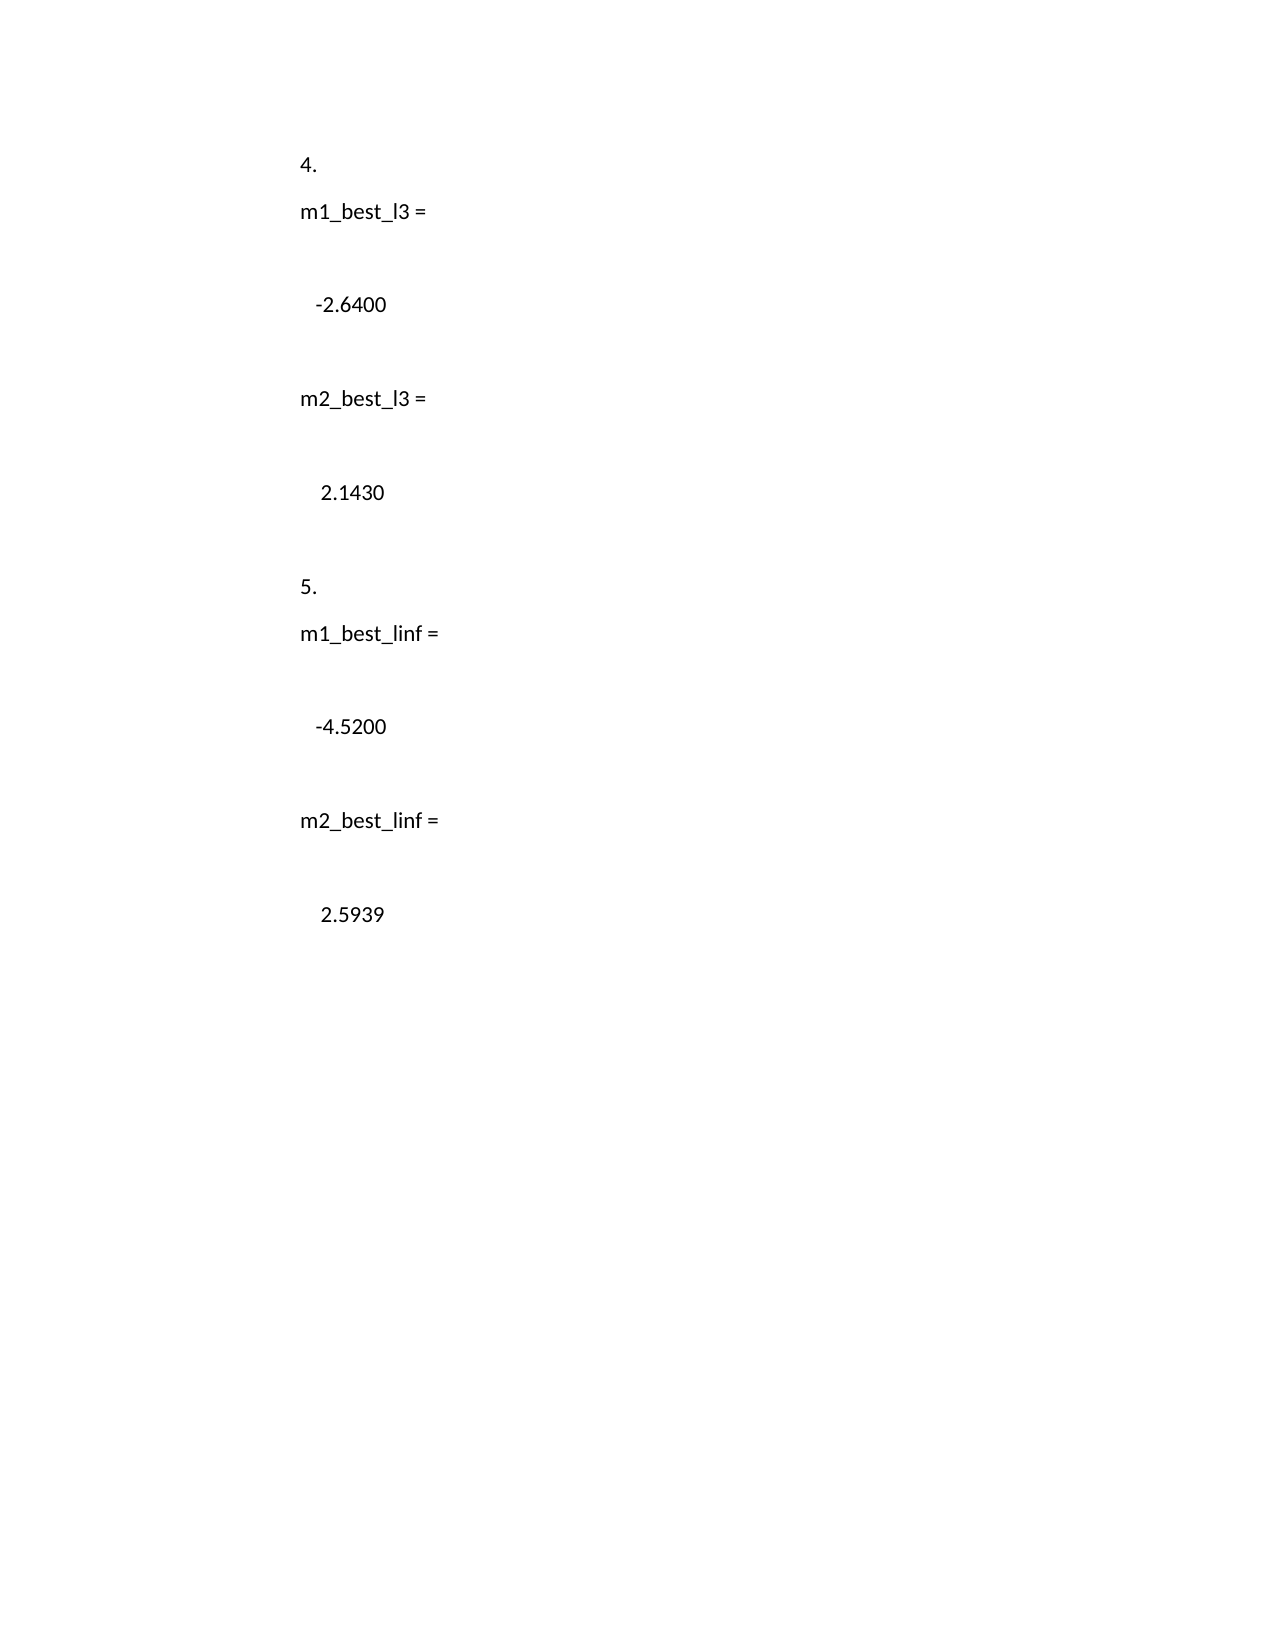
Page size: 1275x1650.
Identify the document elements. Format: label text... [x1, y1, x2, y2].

text -4.5200 [225, 712, 1125, 741]
text 2.5939 [225, 900, 1125, 928]
text 5. [225, 572, 1125, 600]
text -2.6400 [225, 291, 1125, 319]
text m1_best_l3 = [225, 197, 1125, 225]
text 4. [225, 150, 1125, 178]
text m2_best_l3 = [225, 384, 1125, 412]
text 2.1430 [225, 478, 1125, 506]
text m1_best_linf = [225, 619, 1125, 647]
text m2_best_linf = [225, 806, 1125, 834]
